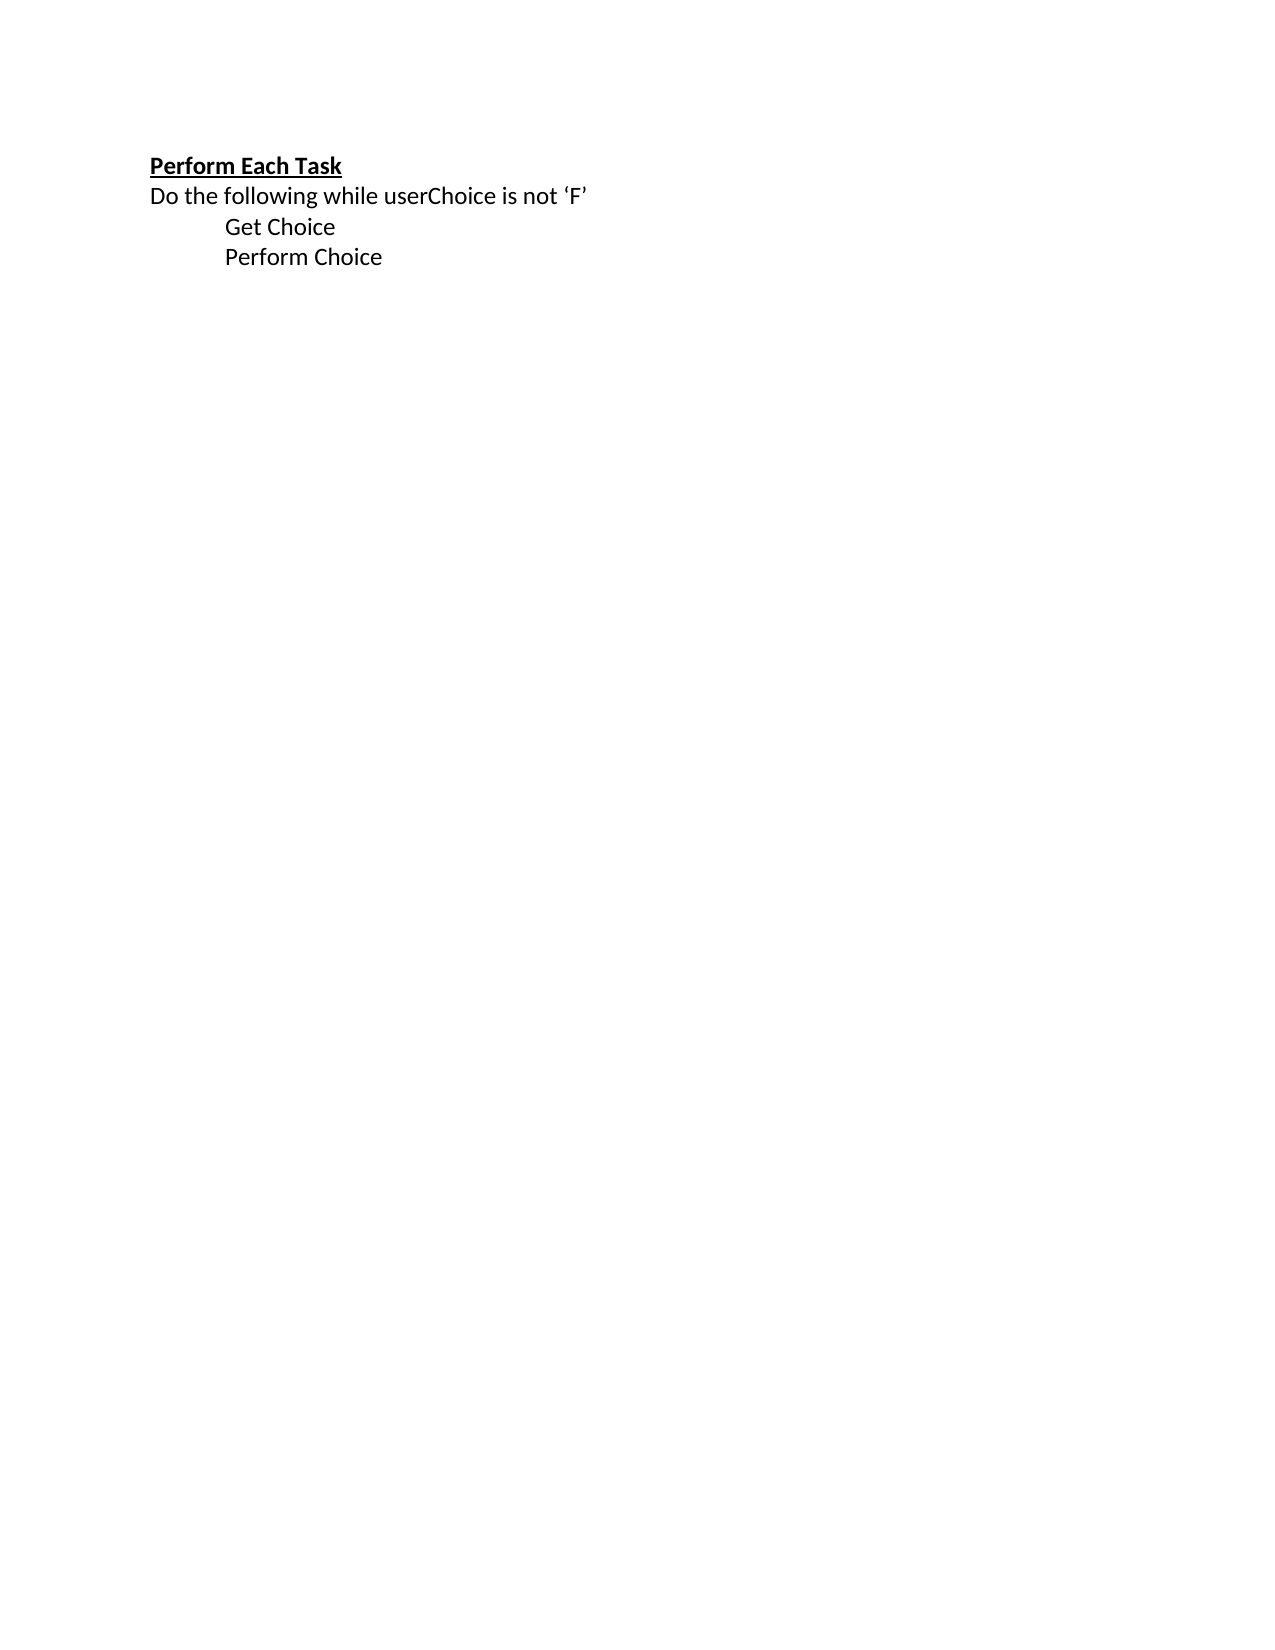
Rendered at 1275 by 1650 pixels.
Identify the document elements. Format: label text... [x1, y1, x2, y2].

text Perform Each Task [150, 150, 1125, 181]
text Do the following while userChoice is not ‘F’ [150, 181, 1125, 211]
text Get Choice [150, 211, 1125, 242]
text Perform Choice [150, 242, 1125, 272]
